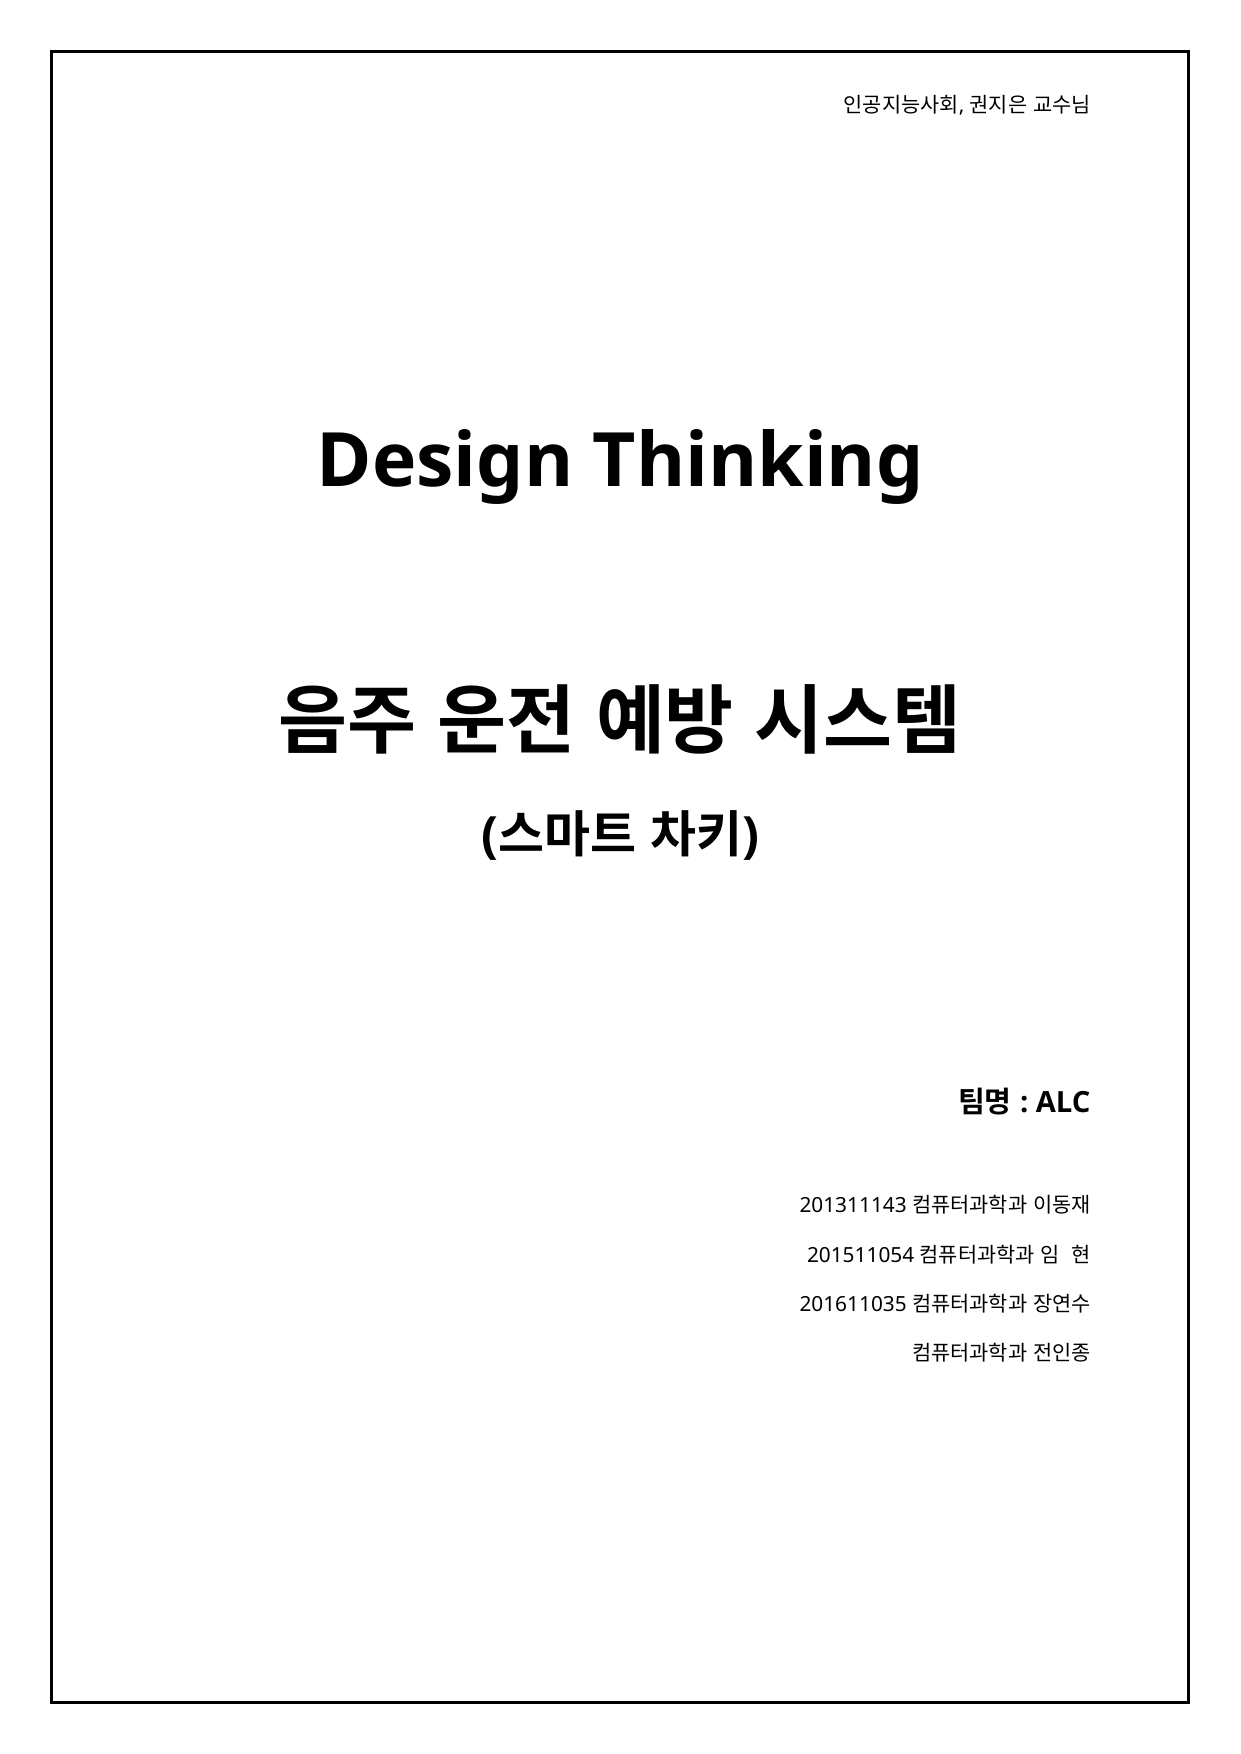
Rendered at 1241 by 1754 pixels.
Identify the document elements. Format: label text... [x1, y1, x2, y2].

text 201311143 컴퓨터과학과 이동재 [150, 1188, 1090, 1219]
text 팀명 : ALC [150, 1079, 1090, 1121]
text (스마트 차키) [150, 794, 1090, 867]
text 201611035 컴퓨터과학과 장연수 [150, 1287, 1090, 1317]
text 컴퓨터과학과 전인종 [150, 1337, 1090, 1367]
text 201511054 컴퓨터과학과 임 현 [150, 1238, 1090, 1268]
text Design Thinking [150, 407, 1090, 509]
text 음주 운전 예방 시스템 [150, 661, 1090, 769]
